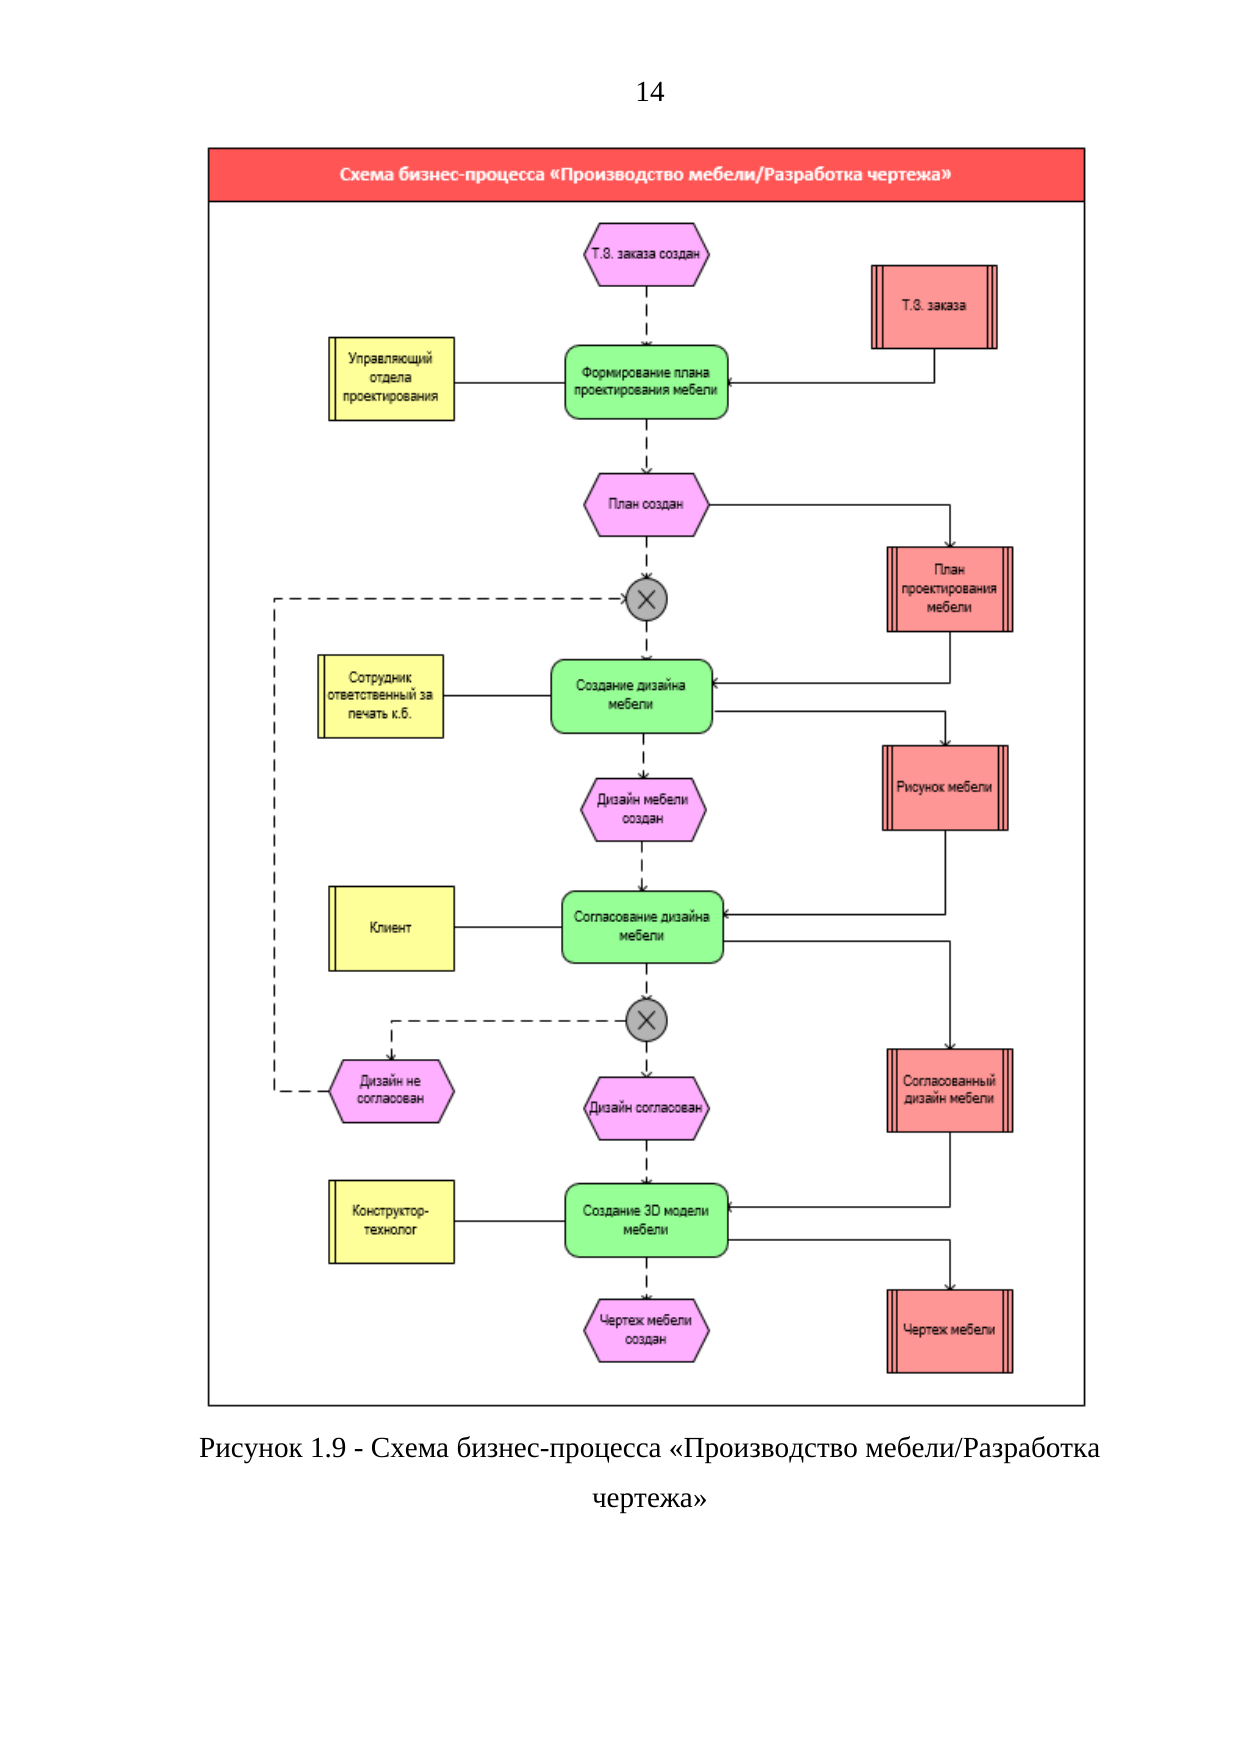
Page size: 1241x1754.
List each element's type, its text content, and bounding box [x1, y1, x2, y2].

text Рисунок 1.9 - Схема бизнес-процесса «Производство мебели/Разработка чертежа» [148, 1430, 1152, 1514]
picture [205, 141, 1095, 1413]
